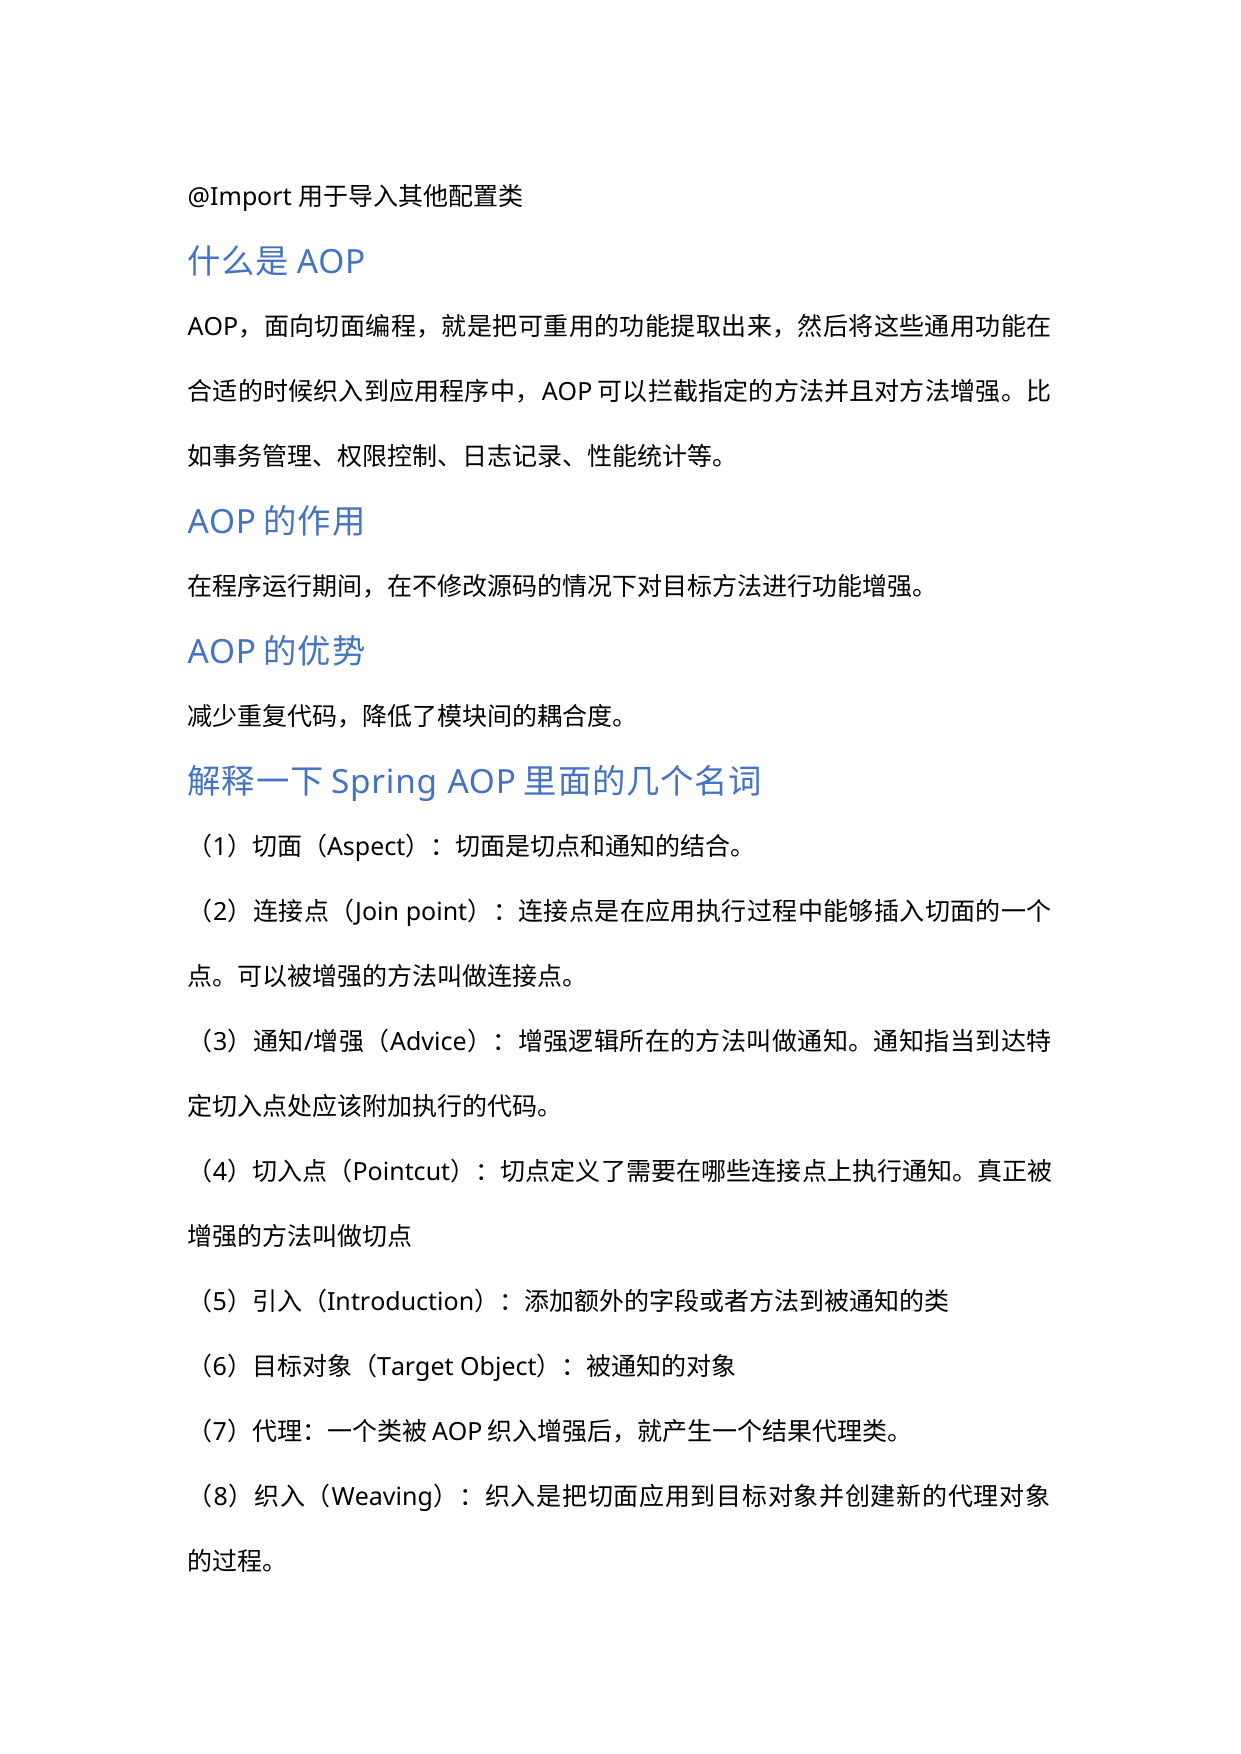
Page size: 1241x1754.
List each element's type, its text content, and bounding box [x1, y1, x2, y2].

text @Import 用于导入其他配置类 [187, 162, 1053, 227]
text （4）切入点（Pointcut）：切点定义了需要在哪些连接点上执行通知。真正被增强的方法叫做切点 [187, 1137, 1053, 1267]
text AOP，面向切面编程，就是把可重用的功能提取出来，然后将这些通用功能在合适的时候织入到应用程序中，AOP可以拦截指定的方法并且对方法增强。比如事务管理、权限控制、日志记录、性能统计等。 [187, 292, 1053, 487]
text 在程序运行期间，在不修改源码的情况下对目标方法进行功能增强。 [187, 552, 1053, 617]
text AOP的作用 [187, 487, 1053, 552]
text 什么是AOP [187, 227, 1053, 292]
text （8）织入（Weaving）：织入是把切面应用到目标对象并创建新的代理对象的过程。 [187, 1462, 1053, 1592]
text （6）目标对象（Target Object）：被通知的对象 [187, 1332, 1053, 1397]
text （2）连接点（Join point）：连接点是在应用执行过程中能够插入切面的一个点。可以被增强的方法叫做连接点。 [187, 877, 1053, 1007]
text （1）切面（Aspect）：切面是切点和通知的结合。 [187, 812, 1053, 877]
text （7）代理：一个类被AOP织入增强后，就产生一个结果代理类。 [187, 1397, 1053, 1462]
text 减少重复代码，降低了模块间的耦合度。 [187, 682, 1053, 747]
text AOP的优势 [187, 617, 1053, 682]
text （5）引入（Introduction）：添加额外的字段或者方法到被通知的类 [187, 1267, 1053, 1332]
text （3）通知/增强（Advice）：增强逻辑所在的方法叫做通知。通知指当到达特定切入点处应该附加执行的代码。 [187, 1007, 1053, 1137]
text 解释一下Spring AOP里面的几个名词 [187, 747, 1053, 812]
